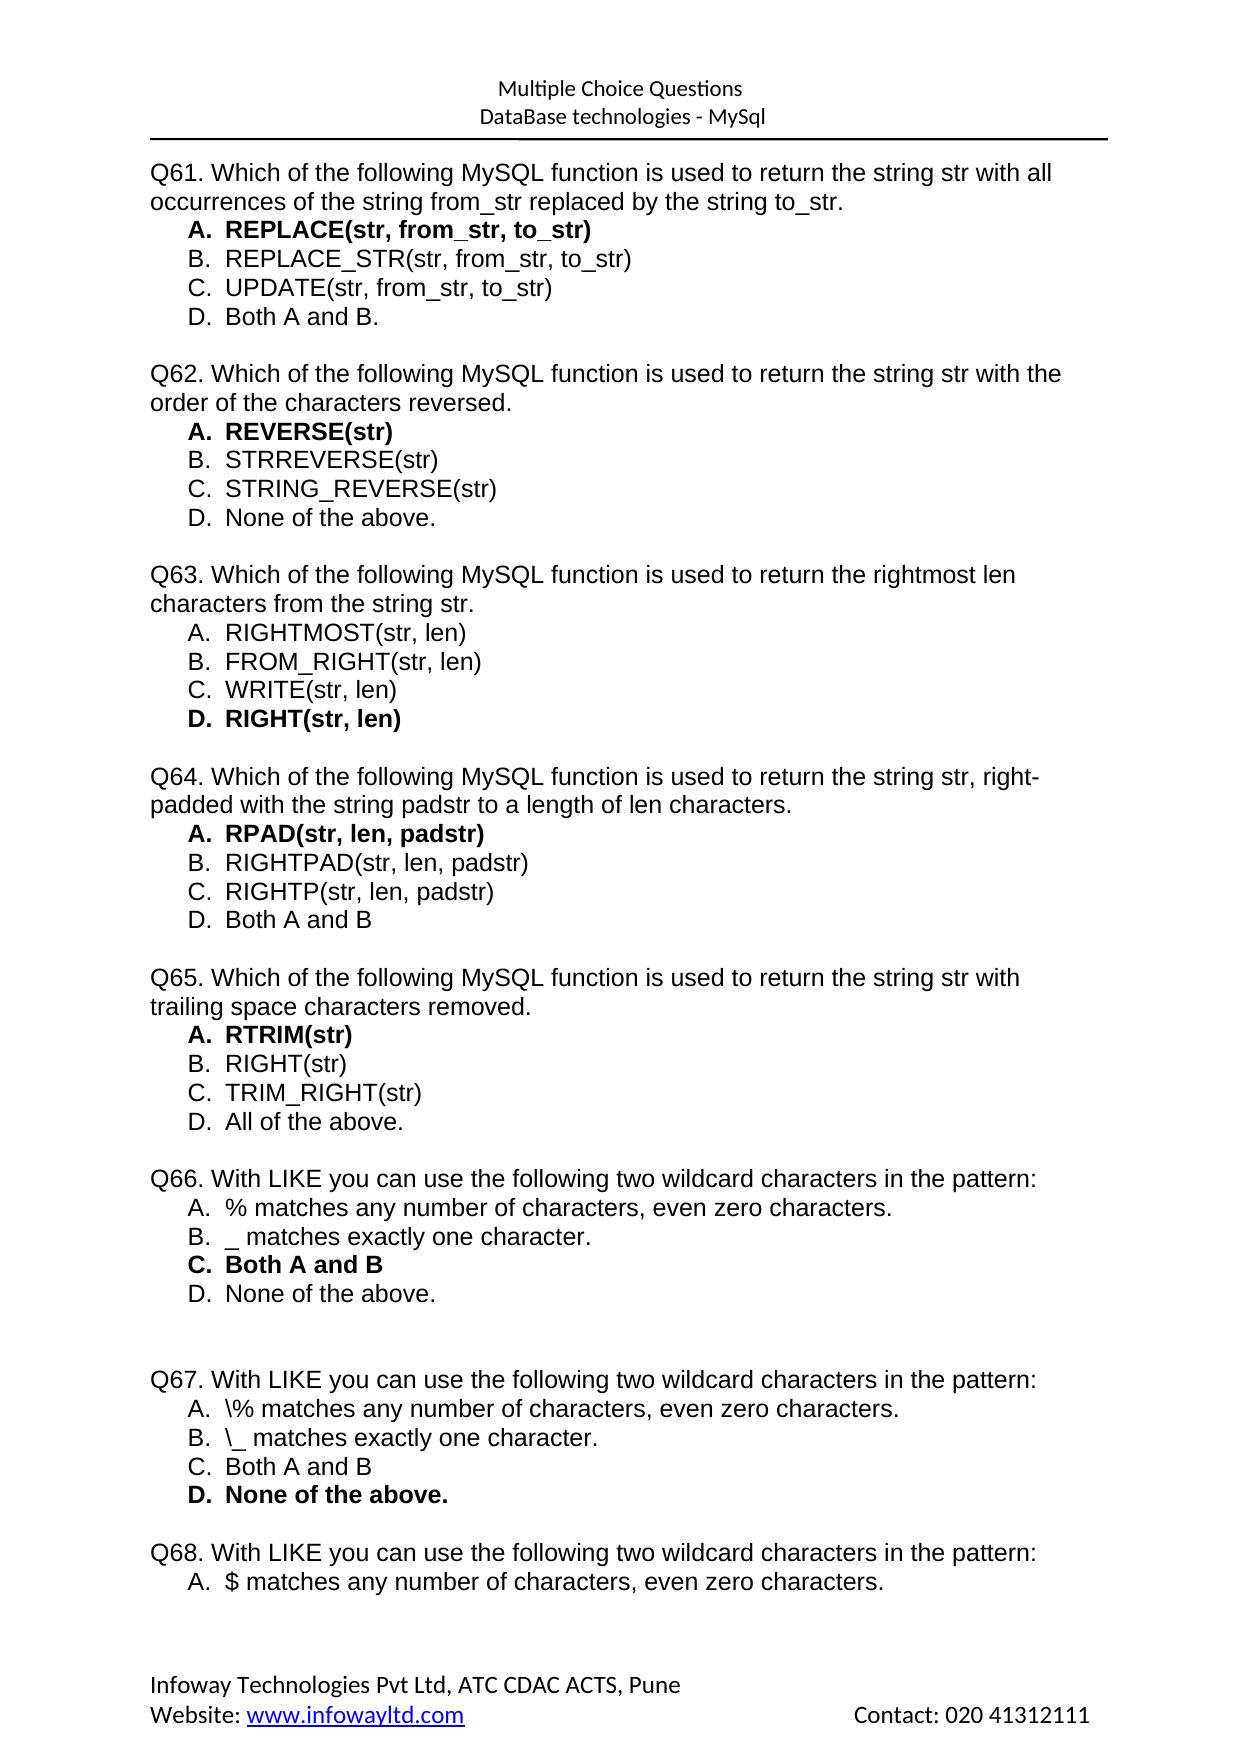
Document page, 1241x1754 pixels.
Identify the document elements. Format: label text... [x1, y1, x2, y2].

text Q64. Which of the following MySQL function is used to return the string str, right-padded with the string padstr to a length of len characters. [150, 762, 1090, 819]
text Q62. Which of the following MySQL function is used to return the string str with the order of the characters reversed. [150, 359, 1090, 417]
list % matches any number of characters, even zero characters. [187, 1193, 1090, 1222]
list STRREVERSE(str) [187, 445, 1090, 474]
list REVERSE(str) [187, 417, 1090, 445]
list None of the above. [187, 1279, 1090, 1308]
text Q67. With LIKE you can use the following two wildcard characters in the pattern: [150, 1365, 1090, 1394]
list RPAD(str, len, padstr) [187, 819, 1090, 848]
text Q65. Which of the following MySQL function is used to return the string str with trailing space characters removed. [150, 963, 1090, 1020]
list REPLACE(str, from_str, to_str) [187, 215, 1090, 244]
list None of the above. [187, 1480, 1090, 1509]
list None of the above. [187, 503, 1090, 532]
list UPDATE(str, from_str, to_str) [187, 273, 1090, 302]
list RIGHT(str, len) [187, 704, 1090, 733]
list RIGHTPAD(str, len, padstr) [187, 848, 1090, 877]
text Q61. Which of the following MySQL function is used to return the string str with all occurrences of the string from_str replaced by the string to_str. [150, 158, 1090, 215]
list TRIM_RIGHT(str) [187, 1078, 1090, 1107]
list RIGHTMOST(str, len) [187, 618, 1090, 647]
list RIGHTP(str, len, padstr) [187, 877, 1090, 905]
list FROM_RIGHT(str, len) [187, 647, 1090, 675]
text Q63. Which of the following MySQL function is used to return the rightmost len characters from the string str. [150, 560, 1090, 618]
text Q68. With LIKE you can use the following two wildcard characters in the pattern: [150, 1538, 1090, 1567]
list Both A and B [187, 905, 1090, 934]
list \% matches any number of characters, even zero characters. [187, 1394, 1090, 1423]
list WRITE(str, len) [187, 675, 1090, 704]
list STRING_REVERSE(str) [187, 474, 1090, 503]
list Both A and B [187, 1250, 1090, 1279]
list $ matches any number of characters, even zero characters. [187, 1567, 1090, 1595]
list REPLACE_STR(str, from_str, to_str) [187, 244, 1090, 273]
list All of the above. [187, 1107, 1090, 1135]
text Q66. With LIKE you can use the following two wildcard characters in the pattern: [150, 1164, 1090, 1193]
list _ matches exactly one character. [187, 1222, 1090, 1250]
list \_ matches exactly one character. [187, 1423, 1090, 1452]
list RIGHT(str) [187, 1049, 1090, 1078]
list Both A and B. [187, 302, 1090, 330]
list Both A and B [187, 1452, 1090, 1480]
list RTRIM(str) [187, 1020, 1090, 1049]
